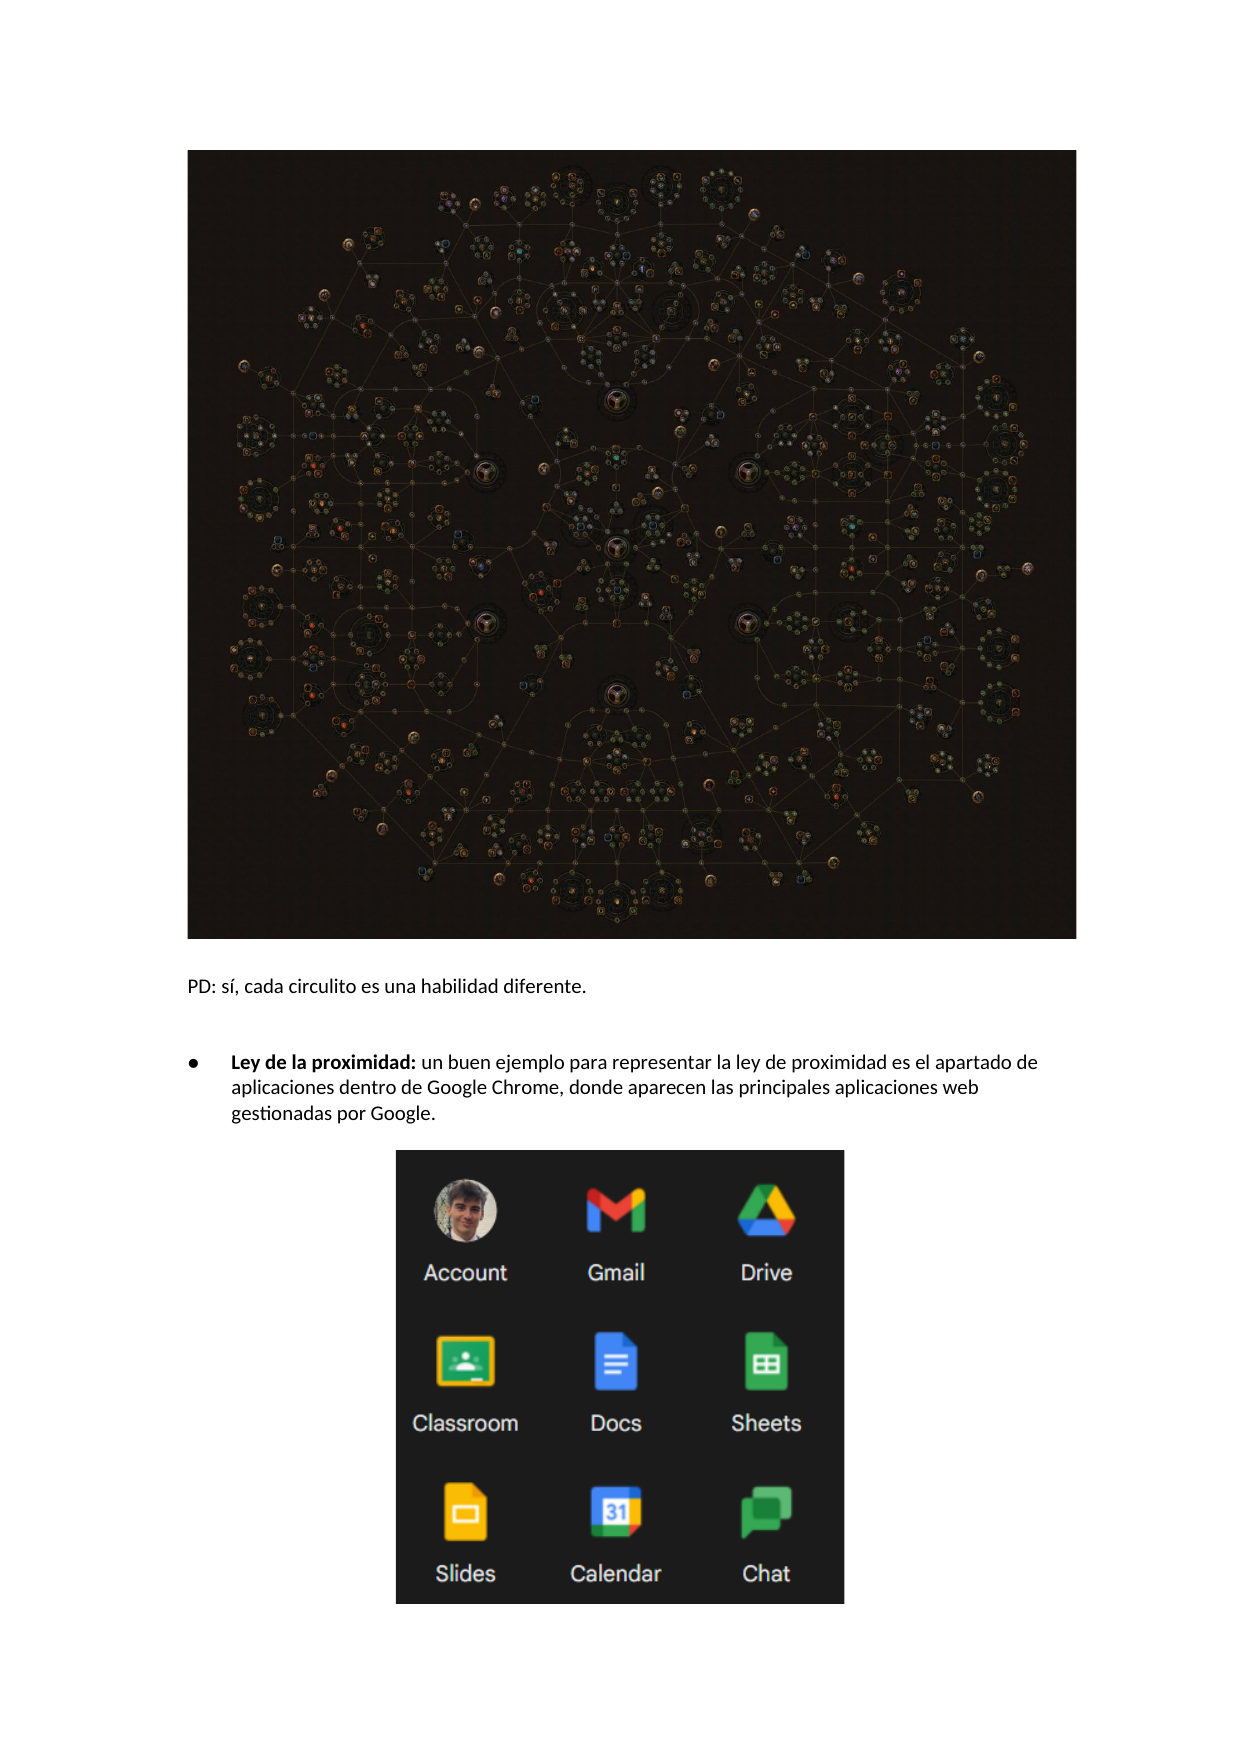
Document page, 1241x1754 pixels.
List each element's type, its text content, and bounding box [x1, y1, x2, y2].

list Ley de la proximidad: un buen ejemplo para representar la ley de proximidad es el apartado de aplicaciones dentro de Google Chrome, donde aparecen las principales aplicaciones web gestionadas por Google. [187, 1049, 1053, 1125]
list PD: sí, cada circulito es una habilidad diferente. [187, 973, 1053, 998]
picture [187, 150, 1077, 939]
picture [395, 1150, 845, 1604]
